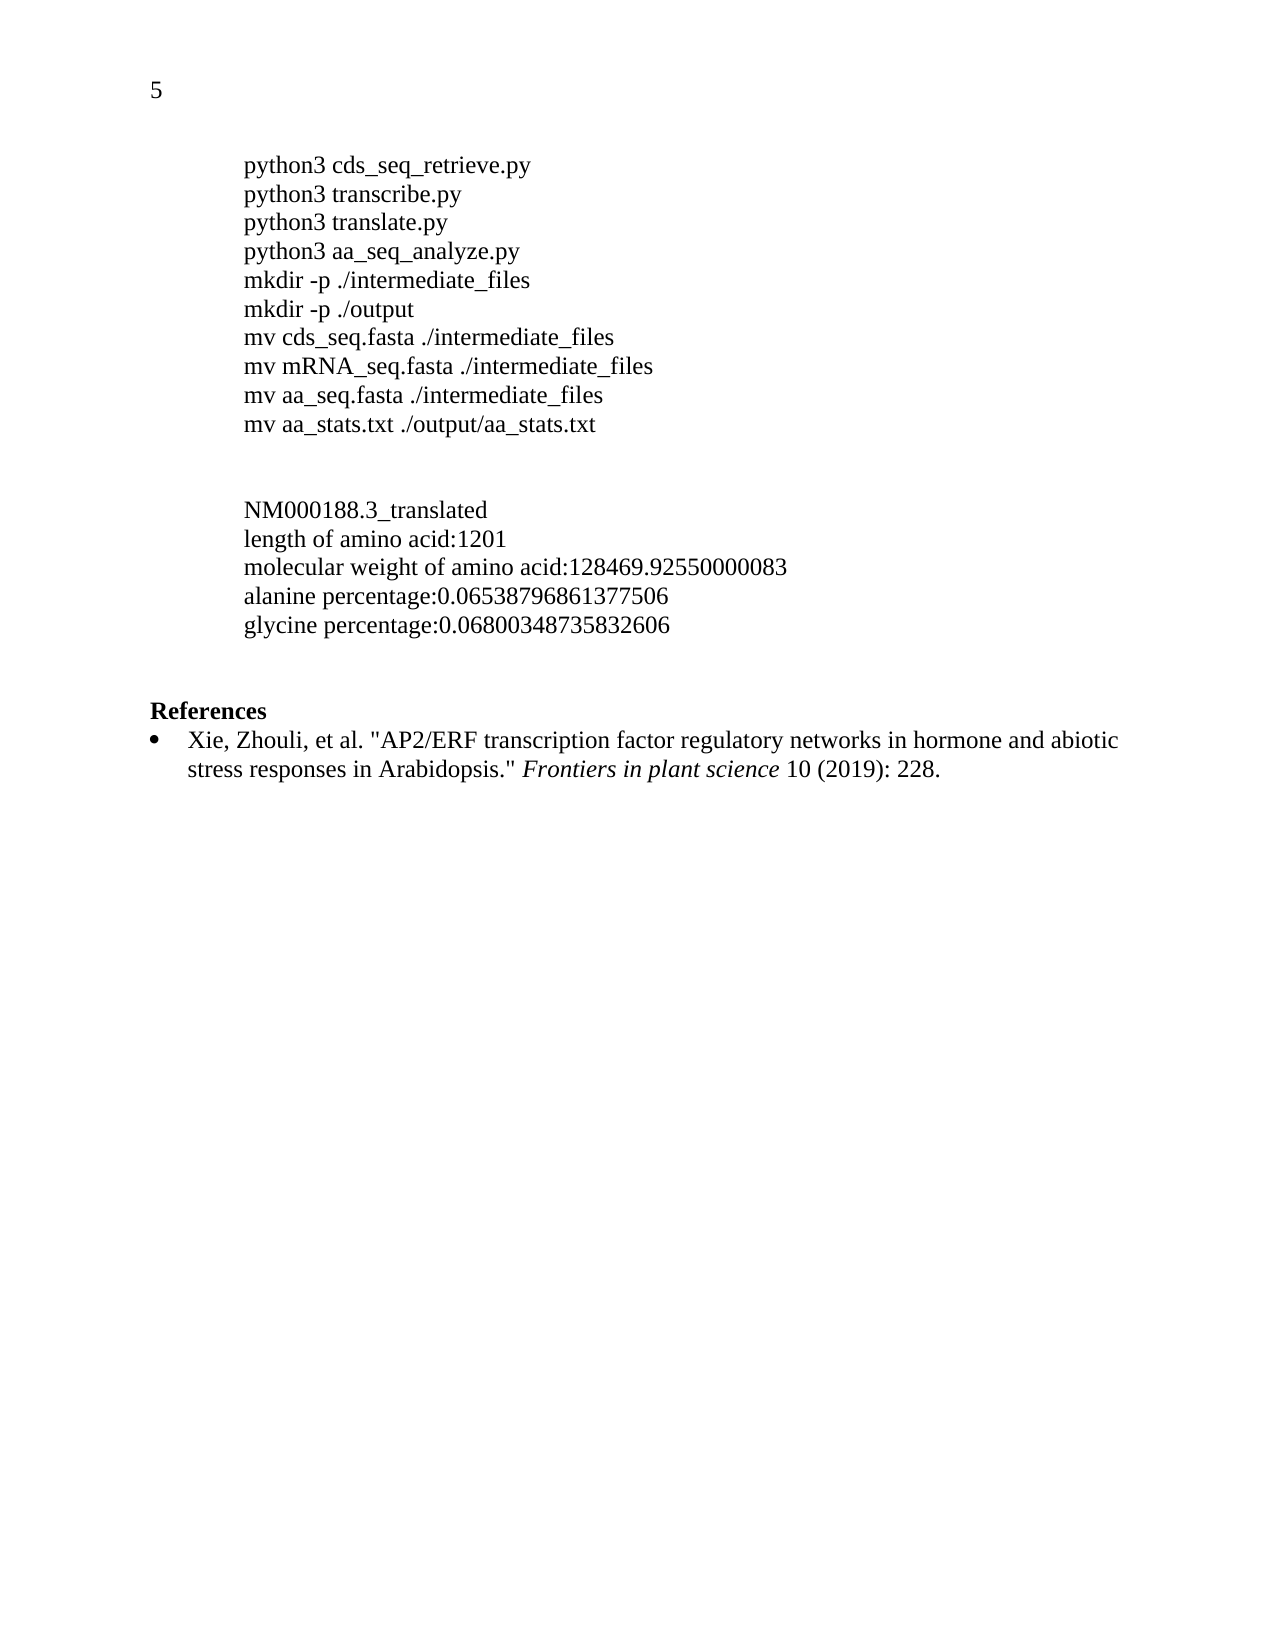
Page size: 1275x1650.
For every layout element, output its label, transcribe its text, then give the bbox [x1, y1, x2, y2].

list mv aa_stats.txt ./output/aa_stats.txt [244, 409, 1125, 437]
list mv aa_seq.fasta ./intermediate_files [244, 380, 1125, 409]
list mkdir -p ./intermediate_files [244, 265, 1125, 294]
list mkdir -p ./output [244, 294, 1125, 322]
list molecular weight of amino acid:128469.92550000083 [244, 552, 1125, 581]
list alanine percentage:0.06538796861377506 [244, 581, 1125, 610]
list python3 cds_seq_retrieve.py [244, 150, 1125, 179]
list NM000188.3_translated [244, 495, 1125, 524]
list python3 translate.py [244, 207, 1125, 236]
list python3 aa_seq_analyze.py [244, 236, 1125, 265]
list mv mRNA_seq.fasta ./intermediate_files [244, 351, 1125, 380]
text References [150, 696, 1125, 725]
list glycine percentage:0.06800348735832606 [244, 610, 1125, 639]
list mv cds_seq.fasta ./intermediate_files [244, 322, 1125, 351]
list length of amino acid:1201 [244, 524, 1125, 552]
list Xie, Zhouli, et al. "AP2/ERF transcription factor regulatory networks in hormone and abiotic stress responses in Arabidopsis." Frontiers in plant science 10 (2019): 228. [150, 725, 1125, 782]
list python3 transcribe.py [244, 179, 1125, 207]
